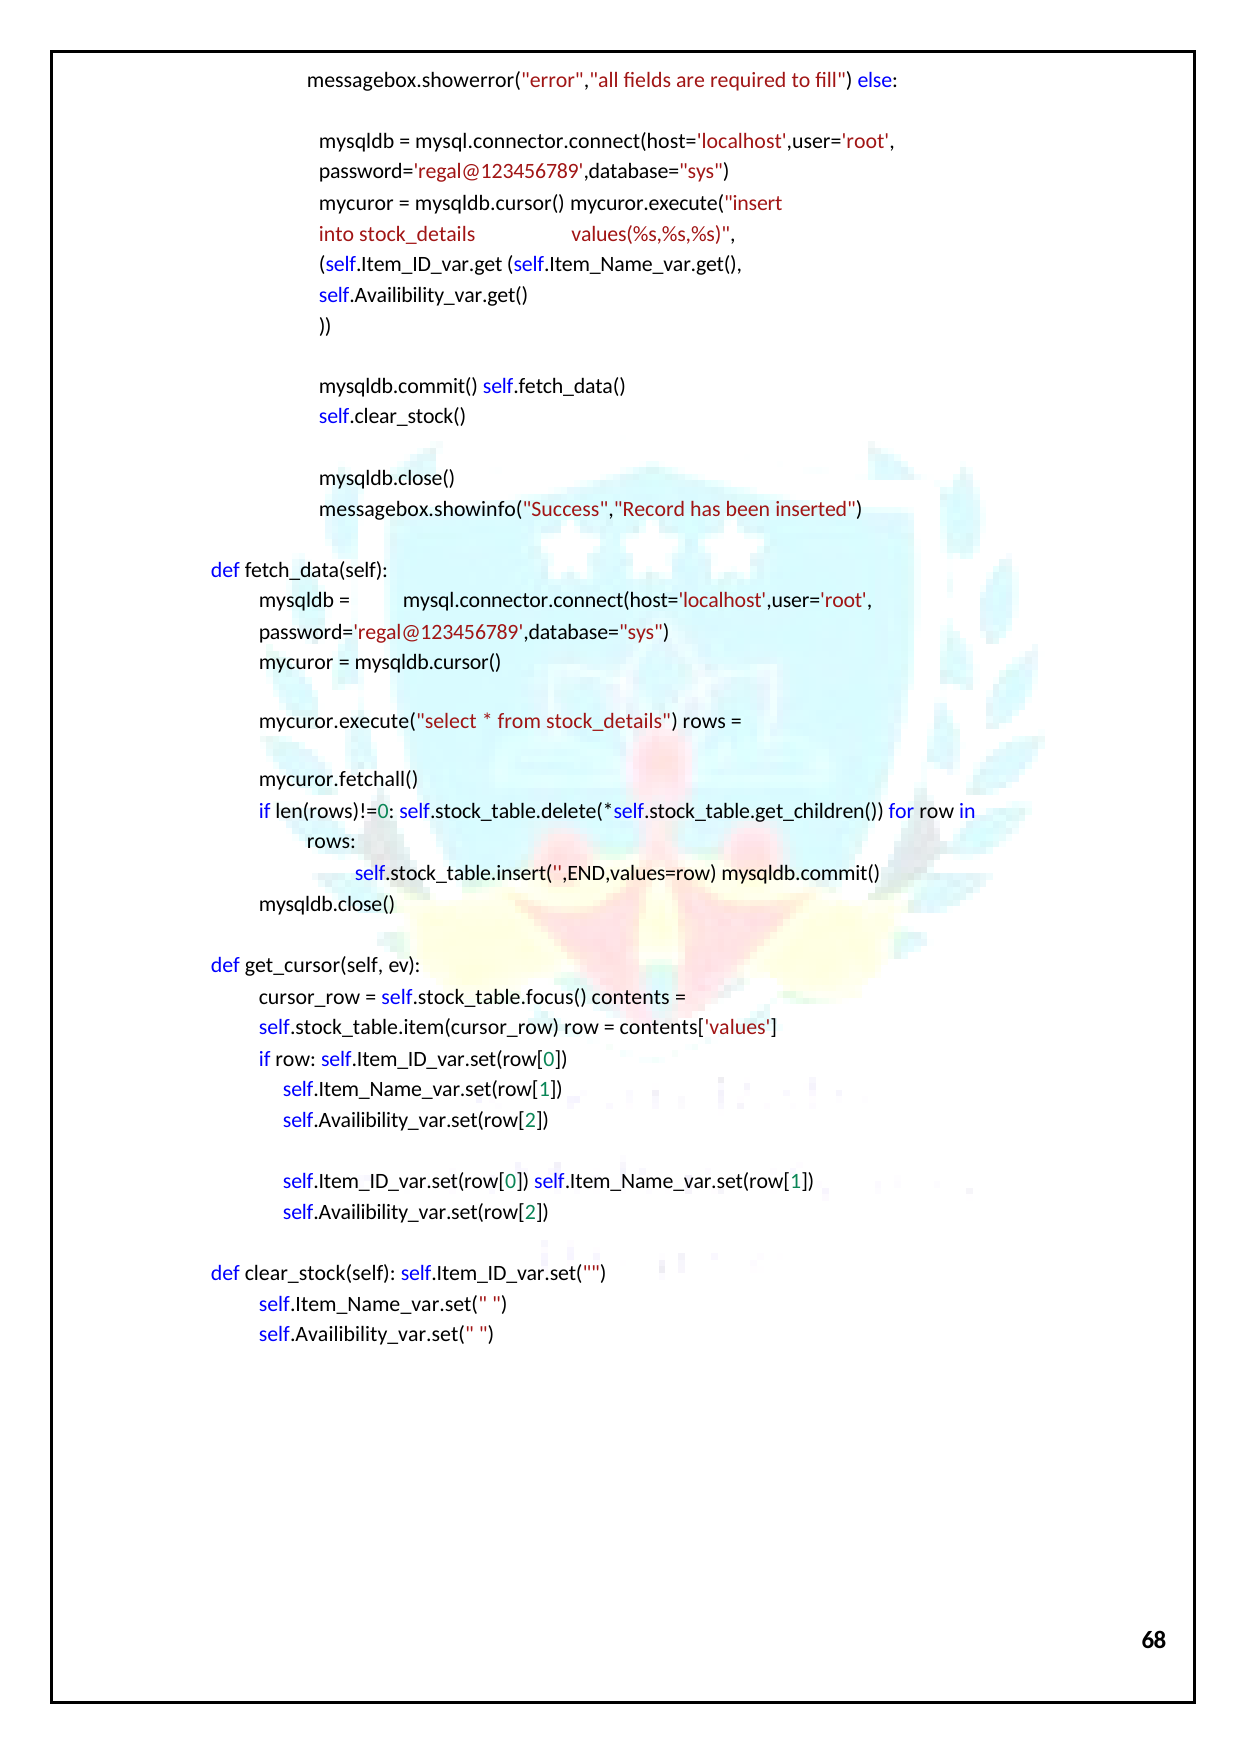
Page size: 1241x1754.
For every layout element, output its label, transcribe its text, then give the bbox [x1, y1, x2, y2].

text cursor_row = self.stock_table.focus() contents = self.stock_table.item(cursor_row) row = contents['values'] [258, 983, 797, 1040]
text mycuror = mysqldb.cursor() mycuror.execute("insert [319, 189, 821, 216]
text self.Item_ID_var.set(row[0]) self.Item_Name_var.set(row[1]) self.Availibility_var.set(row[2]) [283, 1167, 821, 1225]
text messagebox.showinfo("Success","Record has been inserted") [319, 495, 1193, 521]
text mysqldb.close() [258, 890, 1193, 917]
text mysqldb.close() [319, 464, 1193, 491]
text mysqldb.commit() self.fetch_data() self.clear_stock() [319, 372, 706, 429]
text mysqldb = mysql.connector.connect(host='localhost',user='root', password='regal@123456789',database="sys") [258, 586, 1040, 644]
text self.stock_table.insert('',END,values=row) mysqldb.commit() [307, 859, 929, 886]
text messagebox.showerror("error","all fields are required to fill") else: [271, 66, 1111, 93]
text )) [319, 312, 1193, 338]
text if row: self.Item_ID_var.set(row[0]) self.Item_Name_var.set(row[1]) self.Availibility_var.set(row[2]) [258, 1045, 675, 1133]
text mycuror.execute("select * from stock_details") rows = mycuror.fetchall() [258, 675, 821, 792]
text def clear_stock(self): self.Item_ID_var.set("") self.Item_Name_var.set(" ") self.Availibility_var.set(" ") [211, 1259, 618, 1347]
text def fetch_data(self): [211, 556, 1193, 583]
text if len(rows)!=0: self.stock_table.delete(*self.stock_table.get_children()) for row in rows: [258, 797, 986, 854]
text mycuror = mysqldb.cursor() [258, 649, 1193, 674]
text into stock_details values(%s,%s,%s)", (self.Item_ID_var.get (self.Item_Name_var.get(), self.Availibility_var.get() [319, 220, 786, 308]
text def get_cursor(self, ev): [211, 951, 1193, 978]
text mysqldb = mysql.connector.connect(host='localhost',user='root', password='regal@123456789',database="sys") [319, 127, 1193, 184]
